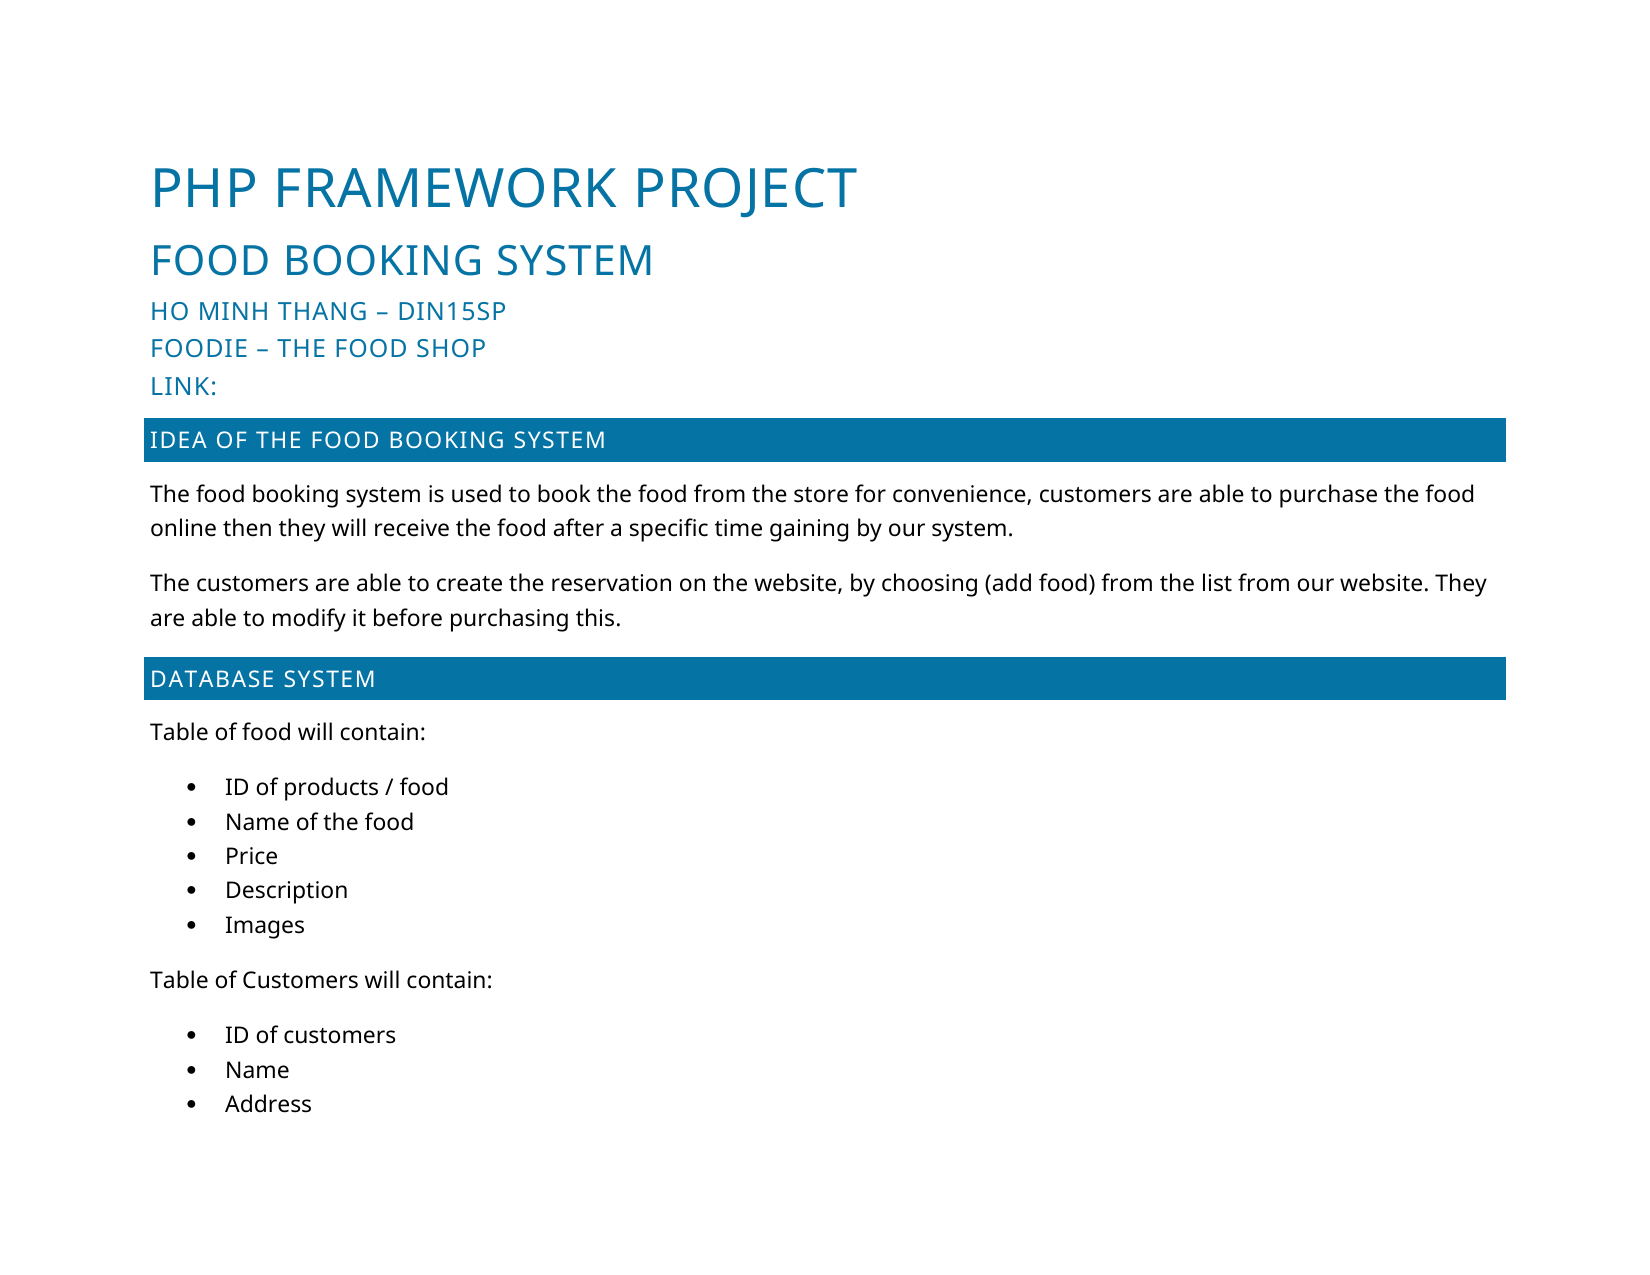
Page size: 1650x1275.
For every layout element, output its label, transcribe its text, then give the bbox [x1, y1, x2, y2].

list ID of customers [187, 1019, 1500, 1050]
text The food booking system is used to book the food from the store for convenience, customers are able to purchase the food online then they will receive the food after a specific time gaining by our system. [150, 477, 1500, 543]
list Price [187, 840, 1500, 871]
list Description [187, 874, 1500, 906]
title foodie – the food shop [150, 331, 1500, 365]
title Ho minh thang – DIN15SP [150, 293, 1500, 327]
subtitle Database system [150, 663, 1500, 694]
title PHP framework project [150, 150, 1500, 224]
list Address [187, 1088, 1500, 1119]
list ID of products / food [187, 771, 1500, 802]
title Food booking system [150, 231, 1500, 288]
title link: [150, 368, 1500, 402]
subtitle Idea of the food booking system [150, 424, 1500, 456]
text Table of food will contain: [150, 716, 1500, 747]
text Table of Customers will contain: [150, 964, 1500, 995]
list Images [187, 909, 1500, 940]
list Name of the food [187, 806, 1500, 837]
list Name [187, 1053, 1500, 1085]
text The customers are able to create the reservation on the website, by choosing (add food) from the list from our website. They are able to modify it before purchasing this. [150, 567, 1500, 633]
